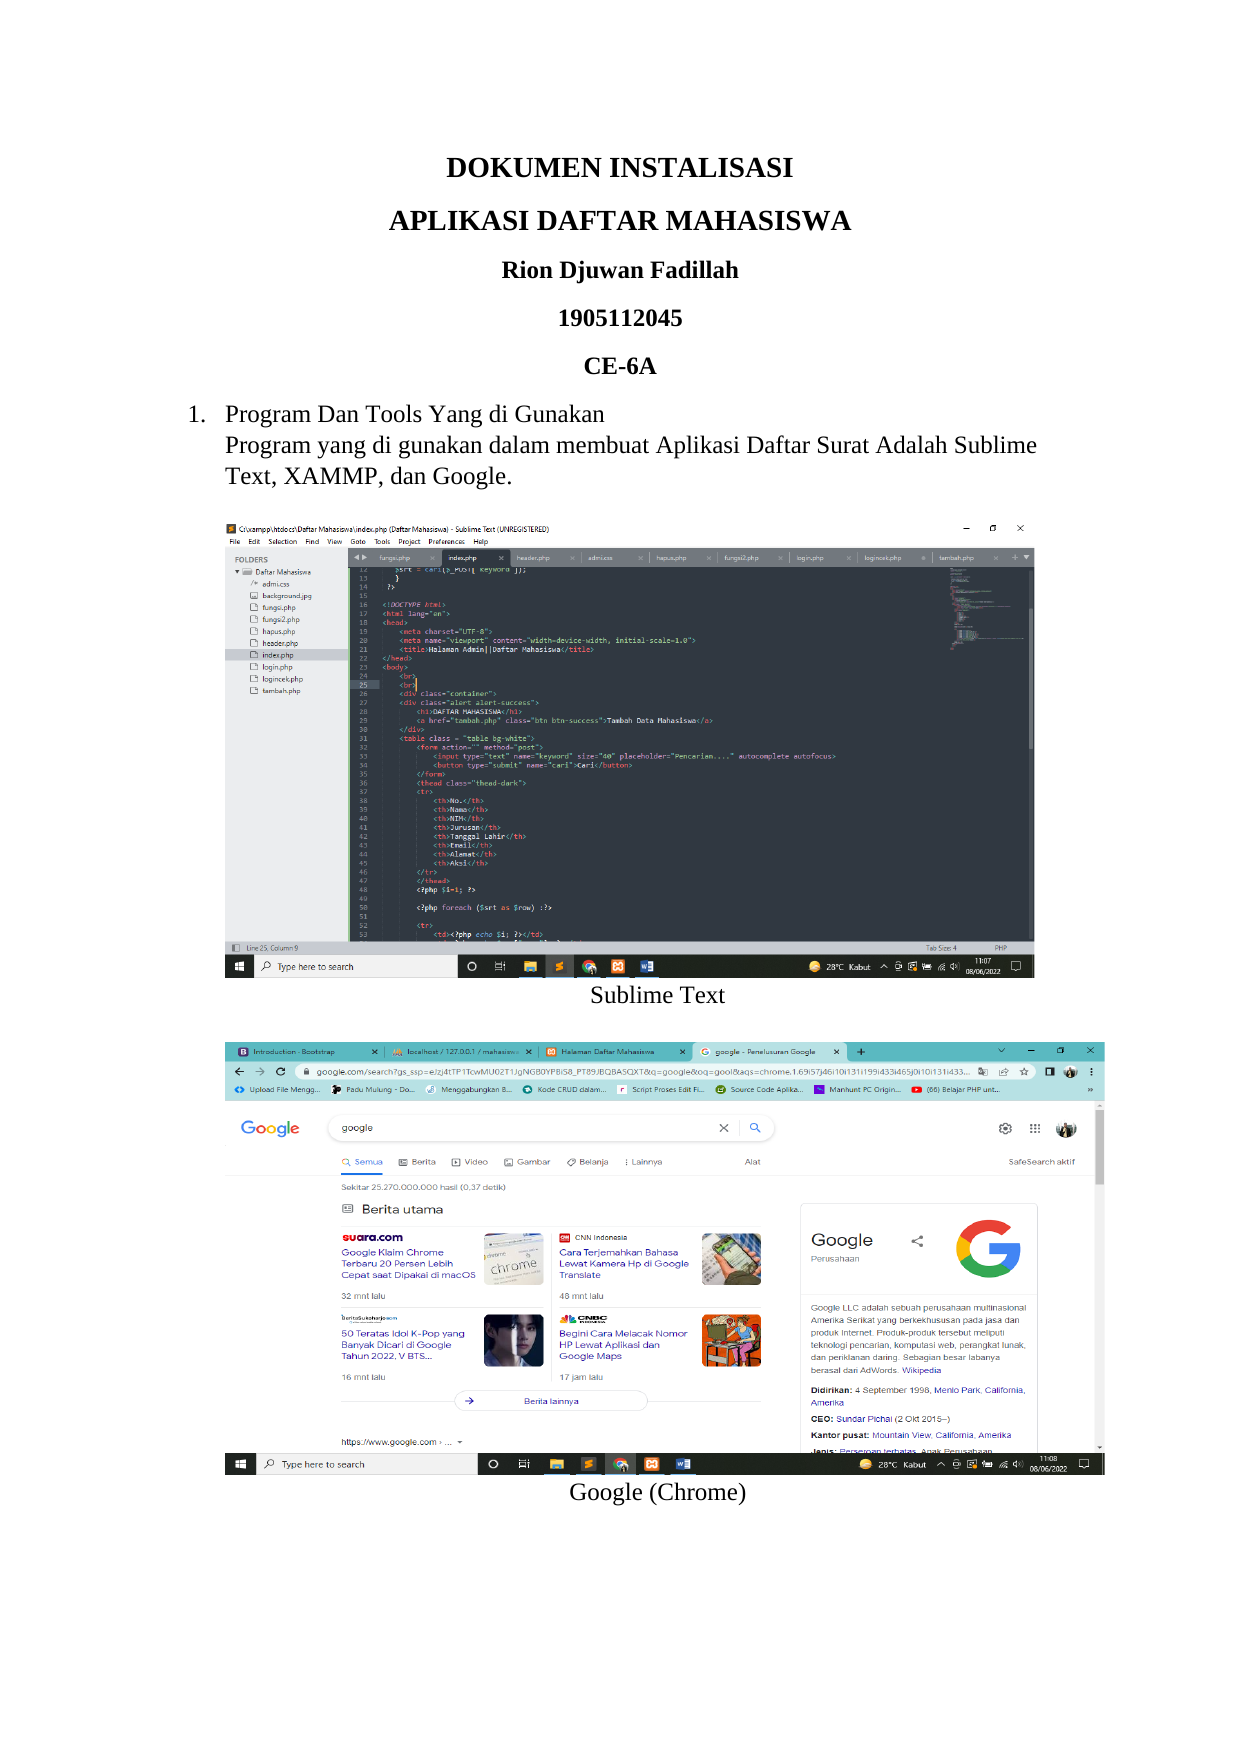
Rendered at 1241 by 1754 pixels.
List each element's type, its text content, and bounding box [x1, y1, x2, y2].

text APLIKASI DAFTAR MAHASISWA [150, 203, 1090, 236]
text 1905112045 [150, 303, 1090, 332]
list Google (Chrome) [225, 1477, 1090, 1505]
text DOKUMEN INSTALISASI [150, 150, 1090, 183]
text CE-6A [150, 351, 1090, 380]
picture [225, 522, 1035, 978]
list Sublime Text [225, 980, 1090, 1009]
list Program Dan Tools Yang di Gunakan [187, 399, 1090, 427]
text Rion Djuwan Fadillah [150, 256, 1090, 284]
list Program yang di gunakan dalam membuat Aplikasi Daftar Surat Adalah Sublime Text, XAMMP, dan Google. [225, 430, 1090, 489]
picture [225, 1042, 1105, 1475]
